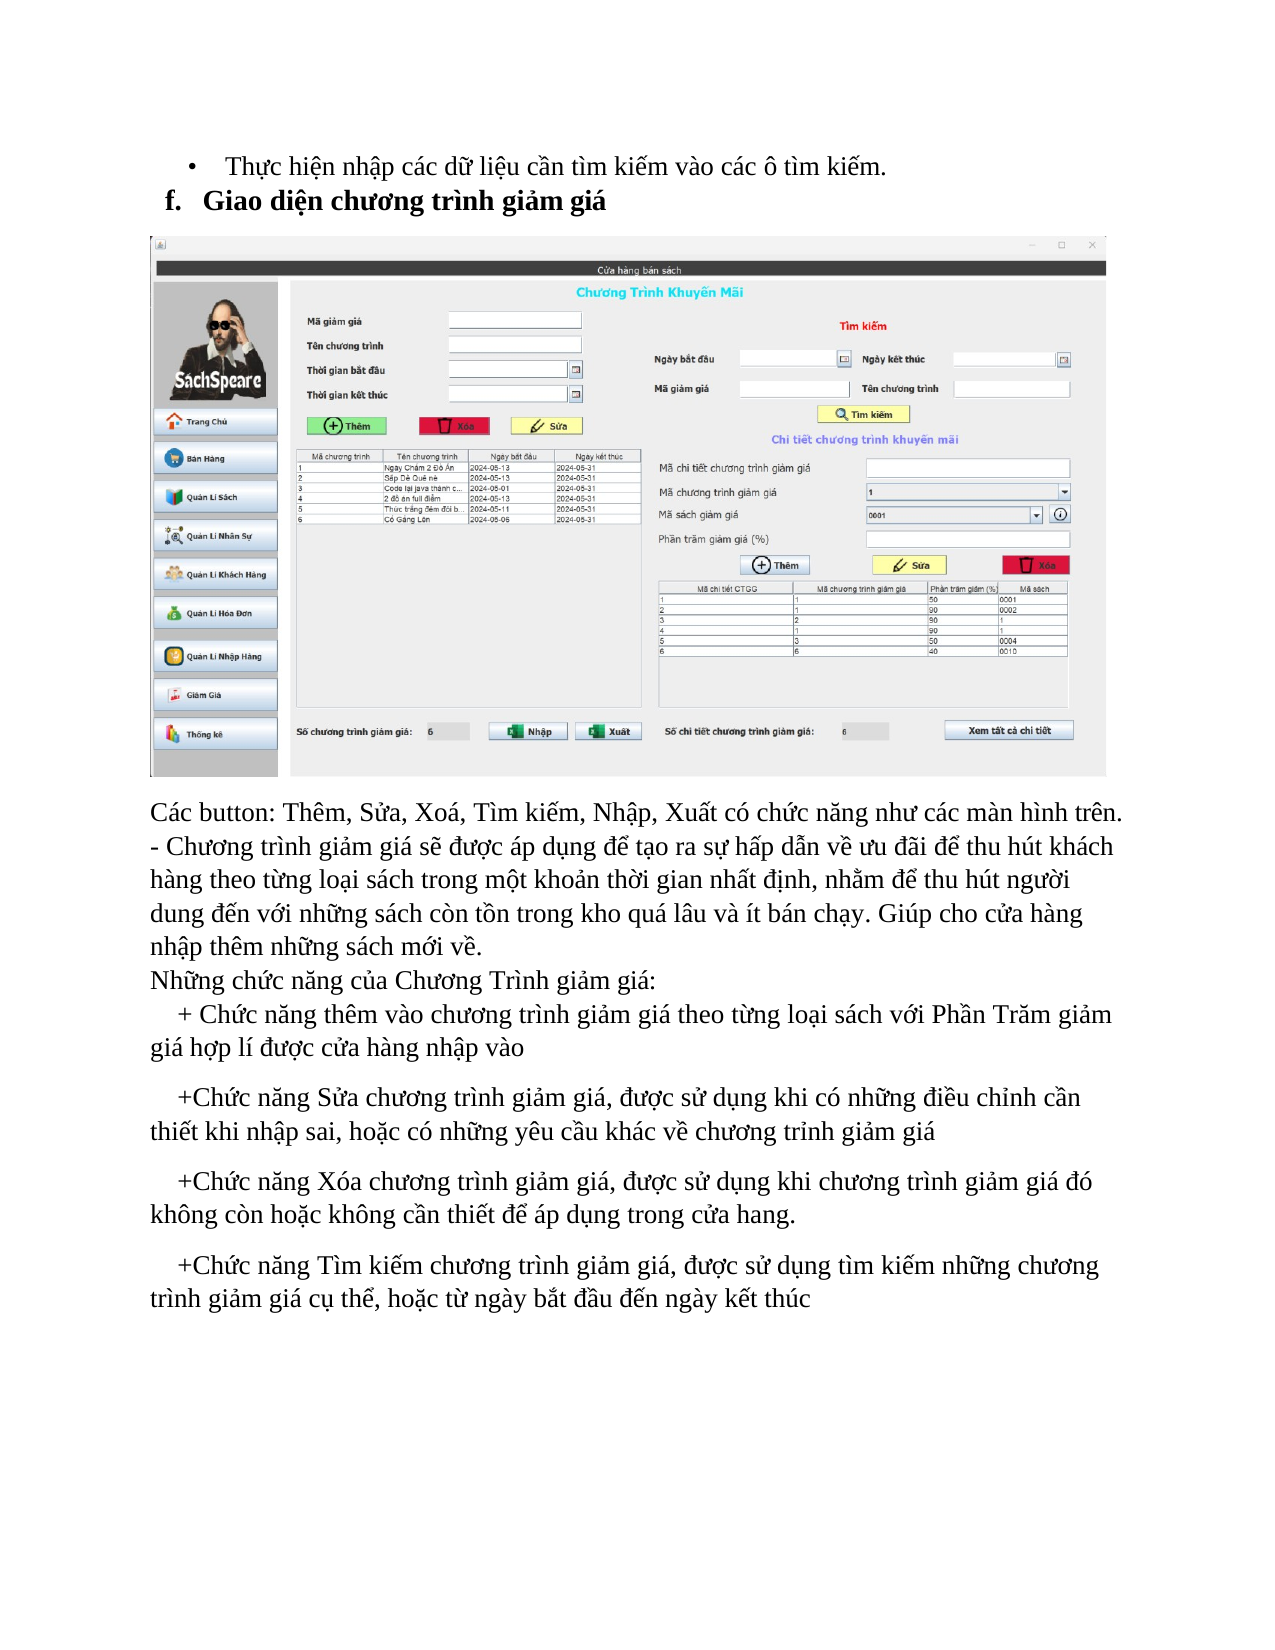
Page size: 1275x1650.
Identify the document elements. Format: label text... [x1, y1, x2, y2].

picture [150, 236, 1107, 254]
text Các button: Thêm, Sửa, Xoá, Tìm kiếm, Nhập, Xuất có chức năng như các màn hình trên. [150, 254, 1173, 827]
text +Chức năng Sửa chương trình giảm giá, được sử dụng khi có những điều chỉnh cần thiết khi nhập sai, hoặc có những yêu cầu khác về chương trỉnh giảm giá [150, 1081, 1116, 1146]
list Thực hiện nhập các dữ liệu cần tìm kiếm vào các ô tìm kiếm. [187, 150, 1173, 181]
text +Chức năng Tìm kiếm chương trình giảm giá, được sử dụng tìm kiếm những chương trình giảm giá cụ thể, hoặc từ ngày bắt đầu đến ngày kết thúc [150, 1249, 1124, 1313]
text - Chương trình giảm giá sẽ được áp dụng để tạo ra sự hấp dẫn về ưu đãi để thu hút khách hàng theo từng loại sách trong một khoản thời gian nhất định, nhằm để thu hút người dung đến với những sách còn tồn trong kho quá lâu và ít bán chạy. Giúp cho cửa hàng nhập thêm những sách mới về. [150, 830, 1116, 962]
text +Chức năng Xóa chương trình giảm giá, được sử dụng khi chương trình giảm giá đó không còn hoặc không cần thiết để áp dụng trong cửa hang. [150, 1165, 1124, 1230]
subtitle Giao diện chương trình giảm giá [165, 183, 1173, 217]
text Những chức năng của Chương Trình giảm giá: [150, 964, 1173, 995]
text + Chức năng thêm vào chương trình giảm giá theo từng loại sách với Phần Trăm giảm giá hợp lí được cửa hàng nhập vào [150, 998, 1124, 1062]
